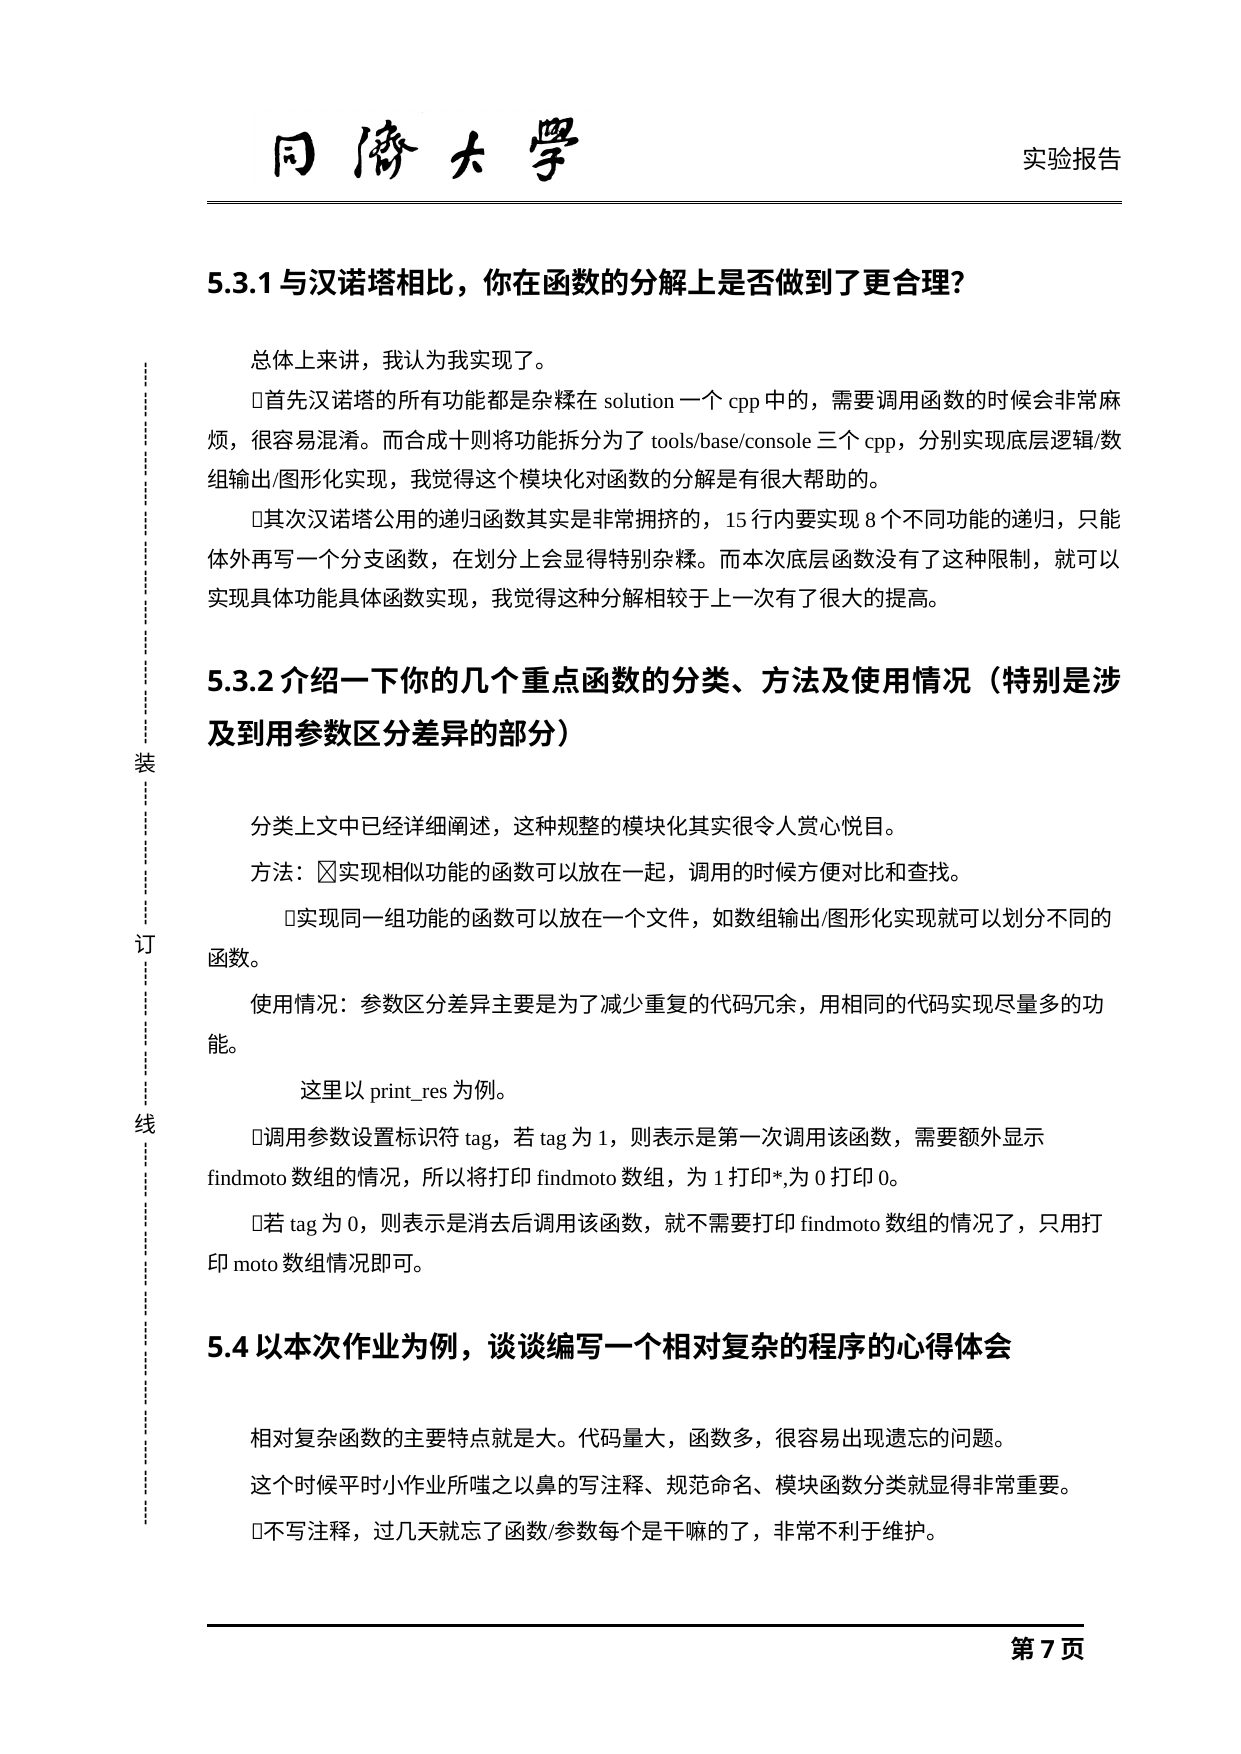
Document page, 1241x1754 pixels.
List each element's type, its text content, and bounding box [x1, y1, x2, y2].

text 5.3.1与汉诺塔相比，你在函数的分解上是否做到了更合理？ [207, 259, 1122, 302]
text 5.3.2介绍一下你的几个重点函数的分类、方法及使用情况（特别是涉及到用参数区分差异的部分） [207, 658, 1122, 753]
list 分类上文中已经详细阐述，这种规整的模块化其实很令人赏心悦目。 [207, 809, 1122, 840]
list 实现同一组功能的函数可以放在一个文件，如数组输出/图形化实现就可以划分不同的函数。 [207, 901, 1122, 973]
list 不写注释，过几天就忘了函数/参数每个是干嘛的了，非常不利于维护。 [207, 1514, 1122, 1546]
list 使用情况：参数区分差异主要是为了减少重复的代码冗余，用相同的代码实现尽量多的功能。 [207, 987, 1122, 1059]
text 5.4以本次作业为例，谈谈编写一个相对复杂的程序的心得体会 [207, 1323, 1122, 1366]
list 若tag为0，则表示是消去后调用该函数，就不需要打印findmoto数组的情况了，只用打印moto数组情况即可。 [207, 1206, 1122, 1277]
picture [251, 109, 598, 188]
list 相对复杂函数的主要特点就是大。代码量大，函数多，很容易出现遗忘的问题。 [207, 1421, 1122, 1453]
text 首先汉诺塔的所有功能都是杂糅在solution一个cpp中的，需要调用函数的时候会非常麻烦，很容易混淆。而合成十则将功能拆分为了tools/base/console三个cpp，分别实现底层逻辑/数组输出/图形化实现，我觉得这个模块化对函数的分解是有很大帮助的。 [207, 383, 1122, 494]
list 调用参数设置标识符tag，若tag为1，则表示是第一次调用该函数，需要额外显示findmoto数组的情况，所以将打印findmoto数组，为1打印*,为0打印0。 [207, 1120, 1122, 1191]
list 方法：实现相似功能的函数可以放在一起，调用的时候方便对比和查找。 [207, 855, 1122, 887]
text 其次汉诺塔公用的递归函数其实是非常拥挤的，15行内要实现8个不同功能的递归，只能体外再写一个分支函数，在划分上会显得特别杂糅。而本次底层函数没有了这种限制，就可以实现具体功能具体函数实现，我觉得这种分解相较于上一次有了很大的提高。 [207, 502, 1122, 613]
list 这个时候平时小作业所嗤之以鼻的写注释、规范命名、模块函数分类就显得非常重要。 [207, 1468, 1122, 1499]
list 这里以print_res为例。 [207, 1073, 1122, 1105]
text 总体上来讲，我认为我实现了。 [207, 343, 1122, 375]
